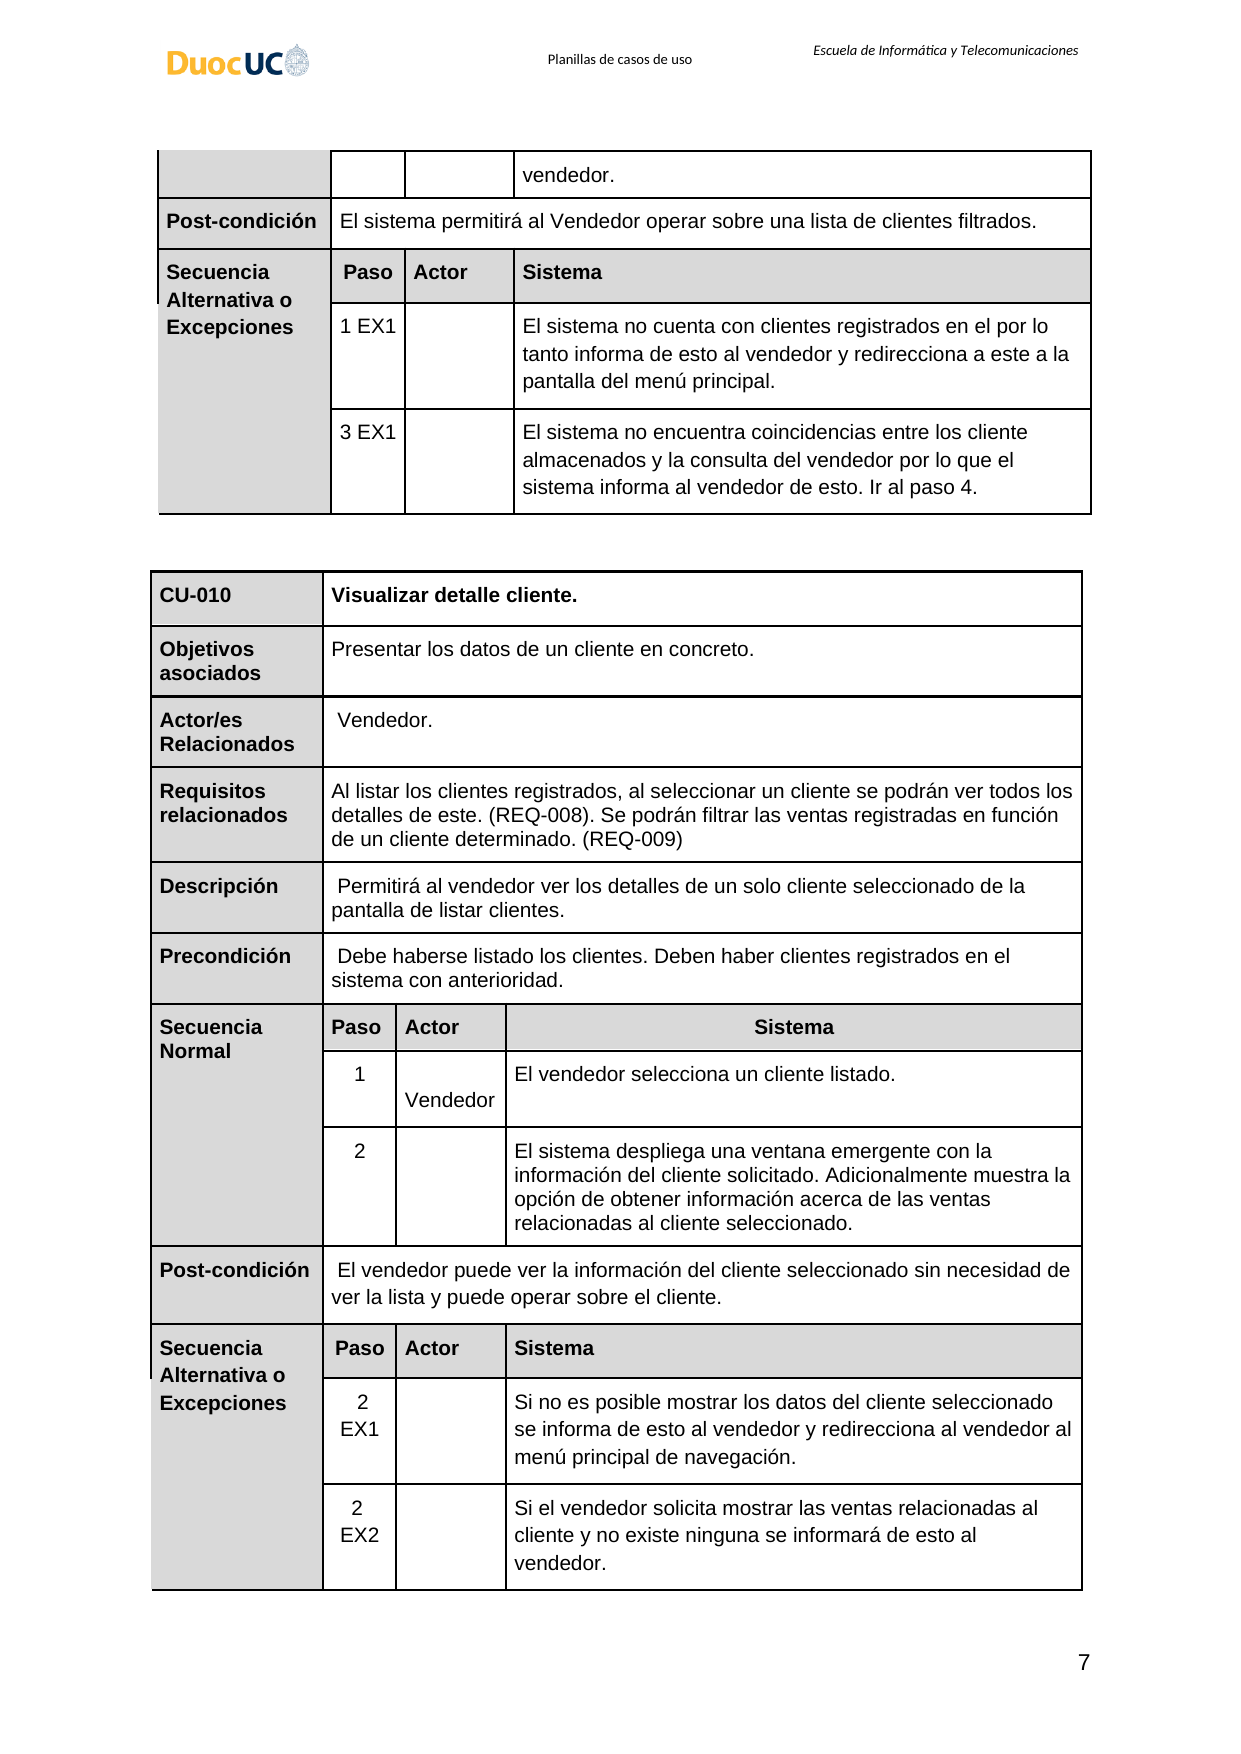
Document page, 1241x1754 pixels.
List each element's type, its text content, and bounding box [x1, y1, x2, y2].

table_cell El vendedor selecciona un cliente listado. [507, 1052, 1081, 1126]
table_cell Actor/es Relacionados [152, 698, 322, 766]
table_cell Precondición [152, 934, 322, 1003]
table_cell 2 EX1 [324, 1379, 395, 1483]
table_cell Sistema [507, 1325, 1081, 1377]
table_cell [397, 1128, 505, 1245]
table_cell [406, 152, 513, 197]
table_cell El vendedor puede ver la información del cliente seleccionado sin necesidad de ver la lista y puede operar sobre el cliente. [324, 1247, 1081, 1323]
table_cell Debe haberse listado los clientes. Deben haber clientes registrados en el sistema con anterioridad. [324, 934, 1081, 1003]
table_cell Post-condición [159, 199, 330, 248]
table_cell Sistema [515, 250, 1090, 302]
table_cell Presentar los datos de un cliente en concreto. [324, 627, 1081, 695]
table_cell Secuencia Alternativa o Excepciones [151, 1325, 322, 1589]
table_cell 4 [332, 152, 404, 197]
table_cell Requisitos relacionados [152, 768, 322, 861]
table_cell [397, 1485, 505, 1589]
table_cell El sistema no encuentra coincidencias entre los cliente almacenados y la consulta del vendedor por lo que el sistema informa al vendedor de esto. Ir al paso 4. [515, 410, 1090, 513]
table_cell 3 EX1 [332, 410, 404, 513]
table_header Visualizar detalle cliente. [324, 573, 1081, 624]
table_cell 1 EX1 [332, 304, 404, 407]
table_cell [397, 1379, 505, 1483]
table_cell Actor [397, 1325, 505, 1377]
table_cell Vendedor. [324, 698, 1081, 766]
table_cell Paso [332, 250, 404, 302]
table_cell Paso [324, 1005, 395, 1049]
table_cell Secuencia Alternativa o Excepciones [158, 250, 330, 513]
table_cell Post-condición [152, 1247, 322, 1323]
table_cell Objetivos asociados [152, 627, 322, 695]
table_cell Secuencia Normal [152, 1005, 322, 1126]
table_cell Vendedor [397, 1052, 505, 1126]
table_cell El sistema despliega una ventana emergente con la información del cliente solicitado. Adicionalmente muestra la opción de obtener información acerca de las ventas relacionadas al cliente seleccionado. [507, 1128, 1081, 1245]
table_cell 2 [324, 1128, 395, 1245]
table_cell 1 [324, 1052, 395, 1126]
table_cell 2 EX2 [324, 1485, 395, 1589]
table_cell Sistema [507, 1005, 1081, 1049]
table_cell Permitirá al vendedor ver los detalles de un solo cliente seleccionado de la pantalla de listar clientes. [324, 863, 1081, 932]
table_cell El sistema no cuenta con clientes registrados en el por lo tanto informa de esto al vendedor y redirecciona a este a la pantalla del menú principal. [515, 304, 1090, 407]
table_cell Paso [324, 1325, 395, 1377]
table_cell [515, 152, 1090, 197]
table_cell El sistema permitirá al Vendedor operar sobre una lista de clientes filtrados. [332, 199, 1090, 248]
table_cell [406, 304, 513, 407]
table_cell Descripción [152, 863, 322, 932]
table_cell [406, 410, 513, 513]
table_cell Al listar los clientes registrados, al seleccionar un cliente se podrán ver todos los detalles de este. (REQ-008). Se podrán filtrar las ventas registradas en función de un cliente determinado. (REQ-009) [324, 768, 1081, 861]
table_cell [152, 1126, 322, 1245]
picture [160, 40, 314, 79]
table_cell Actor [406, 250, 513, 302]
table_header CU-010 [152, 573, 322, 624]
table_cell [159, 150, 330, 197]
table_cell Actor [397, 1005, 505, 1049]
table_cell Si el vendedor solicita mostrar las ventas relacionadas al cliente y no existe ninguna se informará de esto al vendedor. [507, 1485, 1081, 1589]
table_cell Si no es posible mostrar los datos del cliente seleccionado se informa de esto al vendedor y redirecciona al vendedor al menú principal de navegación. [507, 1379, 1081, 1483]
